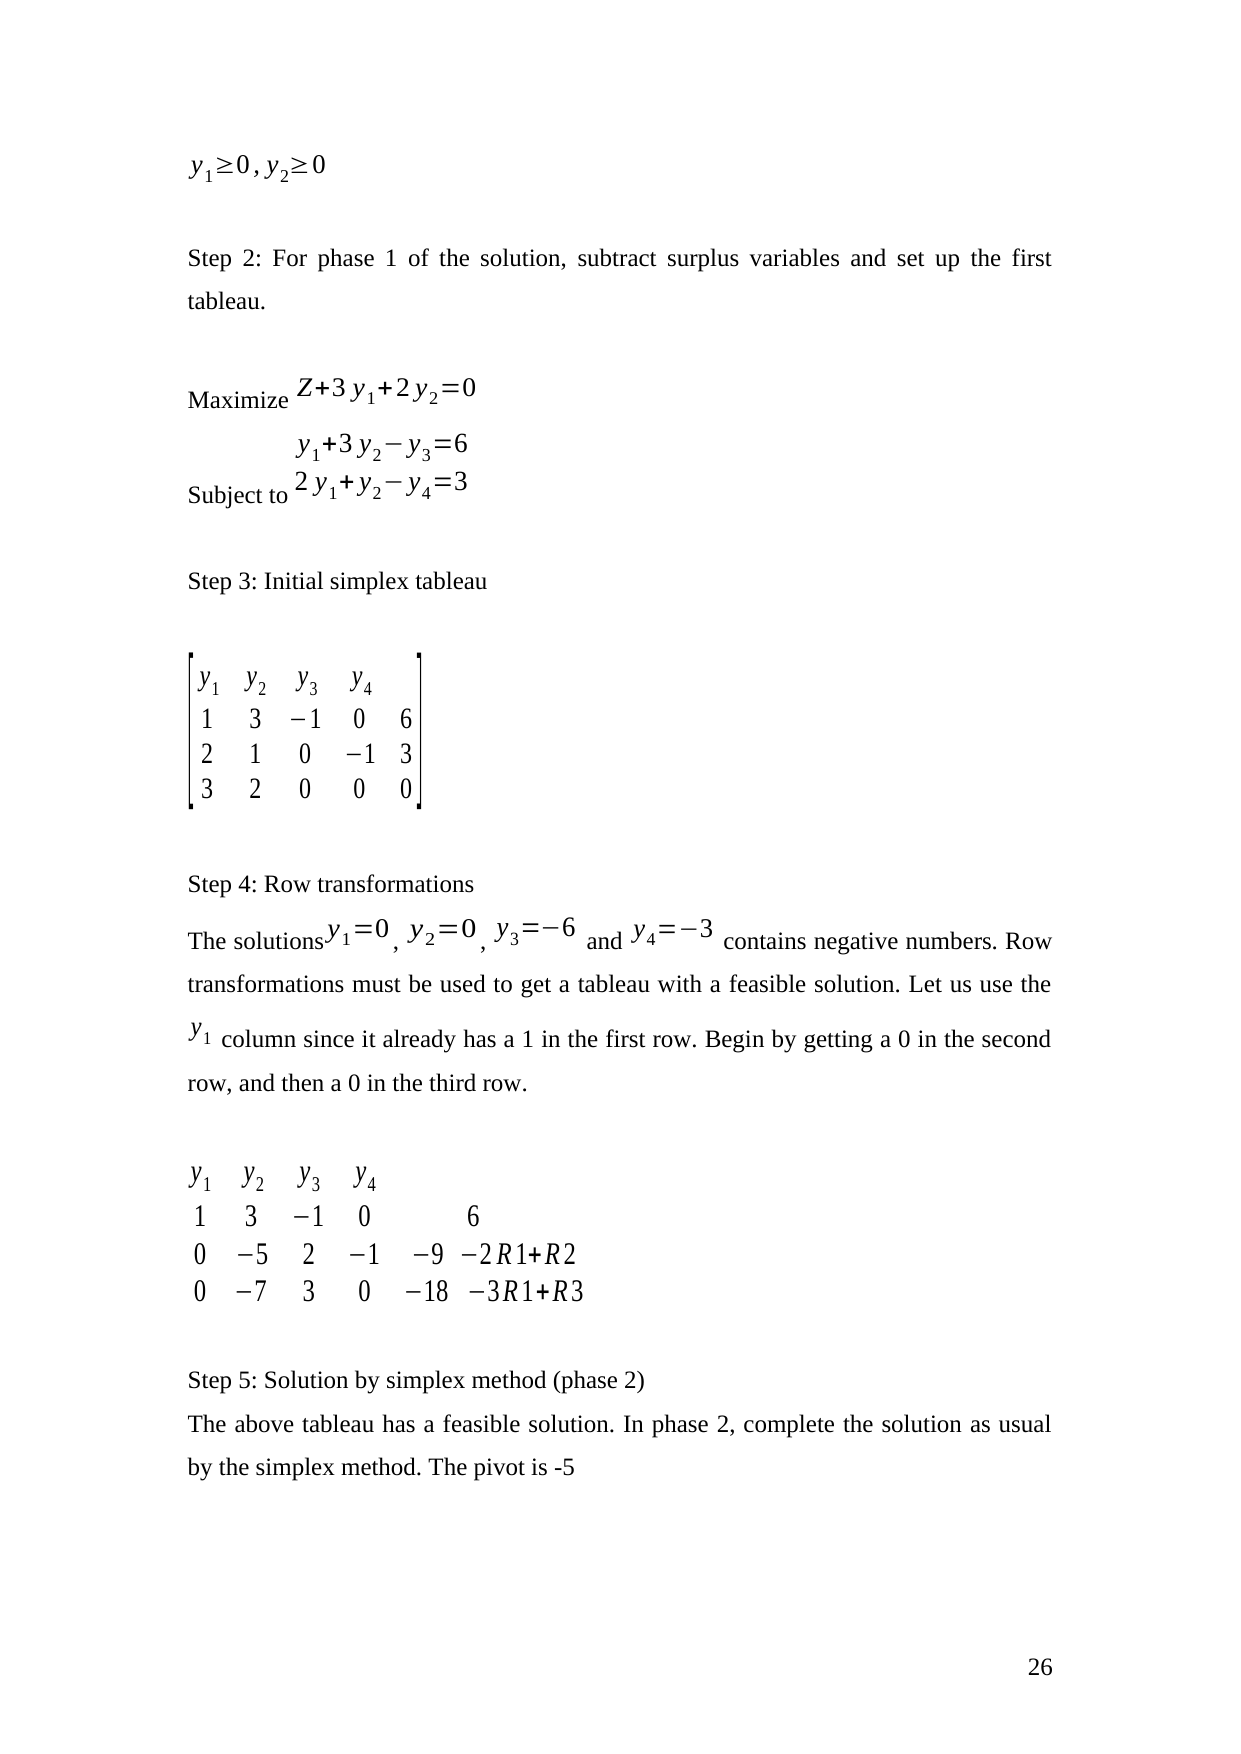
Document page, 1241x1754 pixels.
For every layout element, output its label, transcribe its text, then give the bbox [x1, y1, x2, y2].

text Maximize [187, 372, 1053, 414]
text Step 3: Initial simplex tableau [187, 566, 1053, 595]
text Subject to [187, 428, 1053, 508]
text Step 5: Solution by simplex method (phase 2) [187, 1366, 1053, 1394]
text The above tableau has a feasible solution. In phase 2, complete the solution as usual by the simplex method. The pivot is -5 [187, 1409, 1053, 1481]
text Step 2: For phase 1 of the solution, subtract surplus variables and set up the first tableau. [187, 243, 1053, 315]
text Step 4: Row transformations [187, 869, 1053, 898]
text The solutions, , and contains negative numbers. Row transformations must be used to get a tableau with a feasible solution. Let us use the column since it already has a 1 in the first row. Begin by getting a 0 in the second row, and then a 0 in the third row. [187, 912, 1053, 1096]
